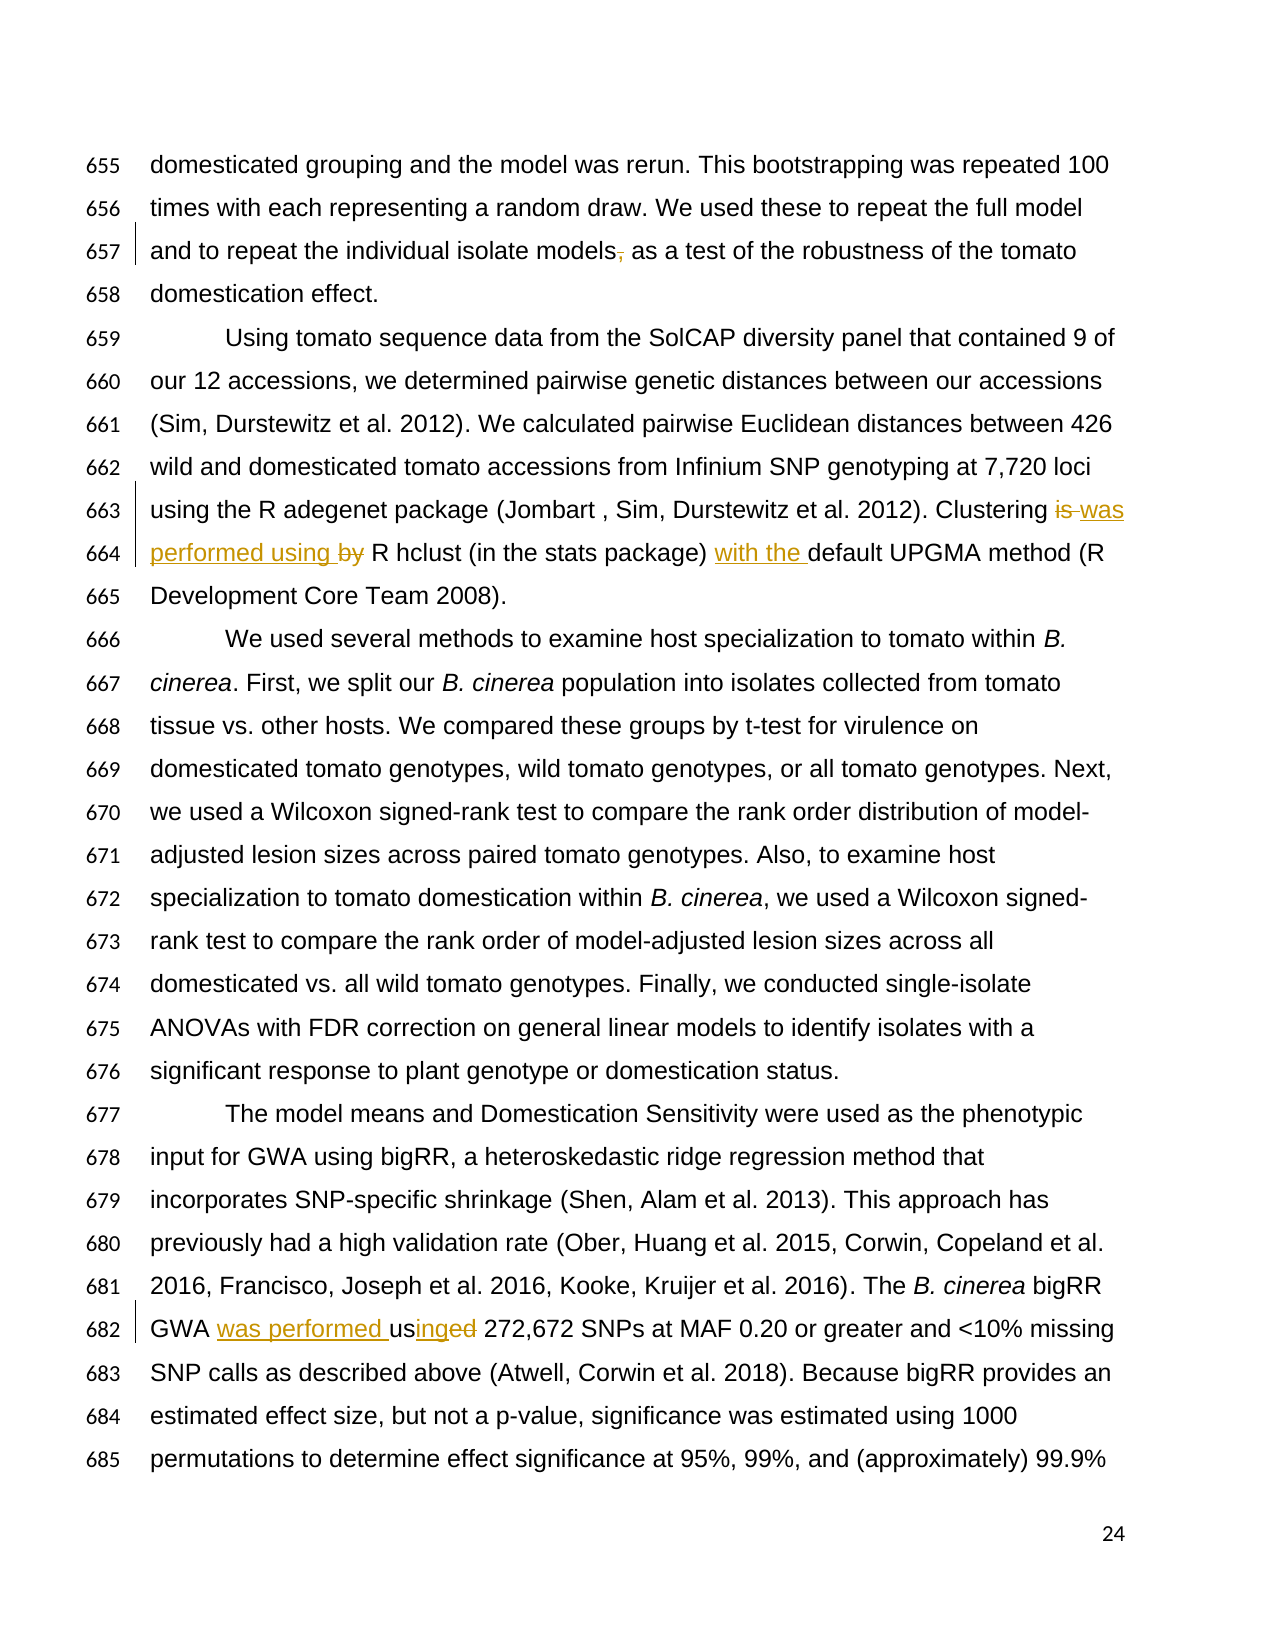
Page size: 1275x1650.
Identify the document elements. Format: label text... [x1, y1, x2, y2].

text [150, 150, 1125, 308]
text We used several methods to examine host specialization to tomato within B. cinerea. First, we split our B. cinerea population into isolates collected from tomato tissue vs. other hosts. We compared these groups by t-test for virulence on domesticated tomato genotypes, wild tomato genotypes, or all tomato genotypes. Next, we used a Wilcoxon signed-rank test to compare the rank order distribution of model-adjusted lesion sizes across paired tomato genotypes. Also, to examine host specialization to tomato domestication within B. cinerea, we used a Wilcoxon signed-rank test to compare the rank order of model-adjusted lesion sizes across all domesticated vs. all wild tomato genotypes. Finally, we conducted single-isolate ANOVAs with FDR correction on general linear models to identify isolates with a significant response to plant genotype or domestication status. [150, 624, 1125, 1084]
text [150, 1099, 1125, 1472]
text Using tomato sequence data from the SolCAP diversity panel that contained 9 of our 12 accessions, we determined pairwise genetic distances between our accessions (Sim, Durstewitz et al. 2012). We calculated pairwise Euclidean distances between 426 wild and domesticated tomato accessions from Infinium SNP genotyping at 7,720 loci using the R adegenet package (Jombart , Sim, Durstewitz et al. 2012). Clustering R hclust (in the stats package) default UPGMA method (R Development Core Team 2008). [150, 322, 1125, 610]
